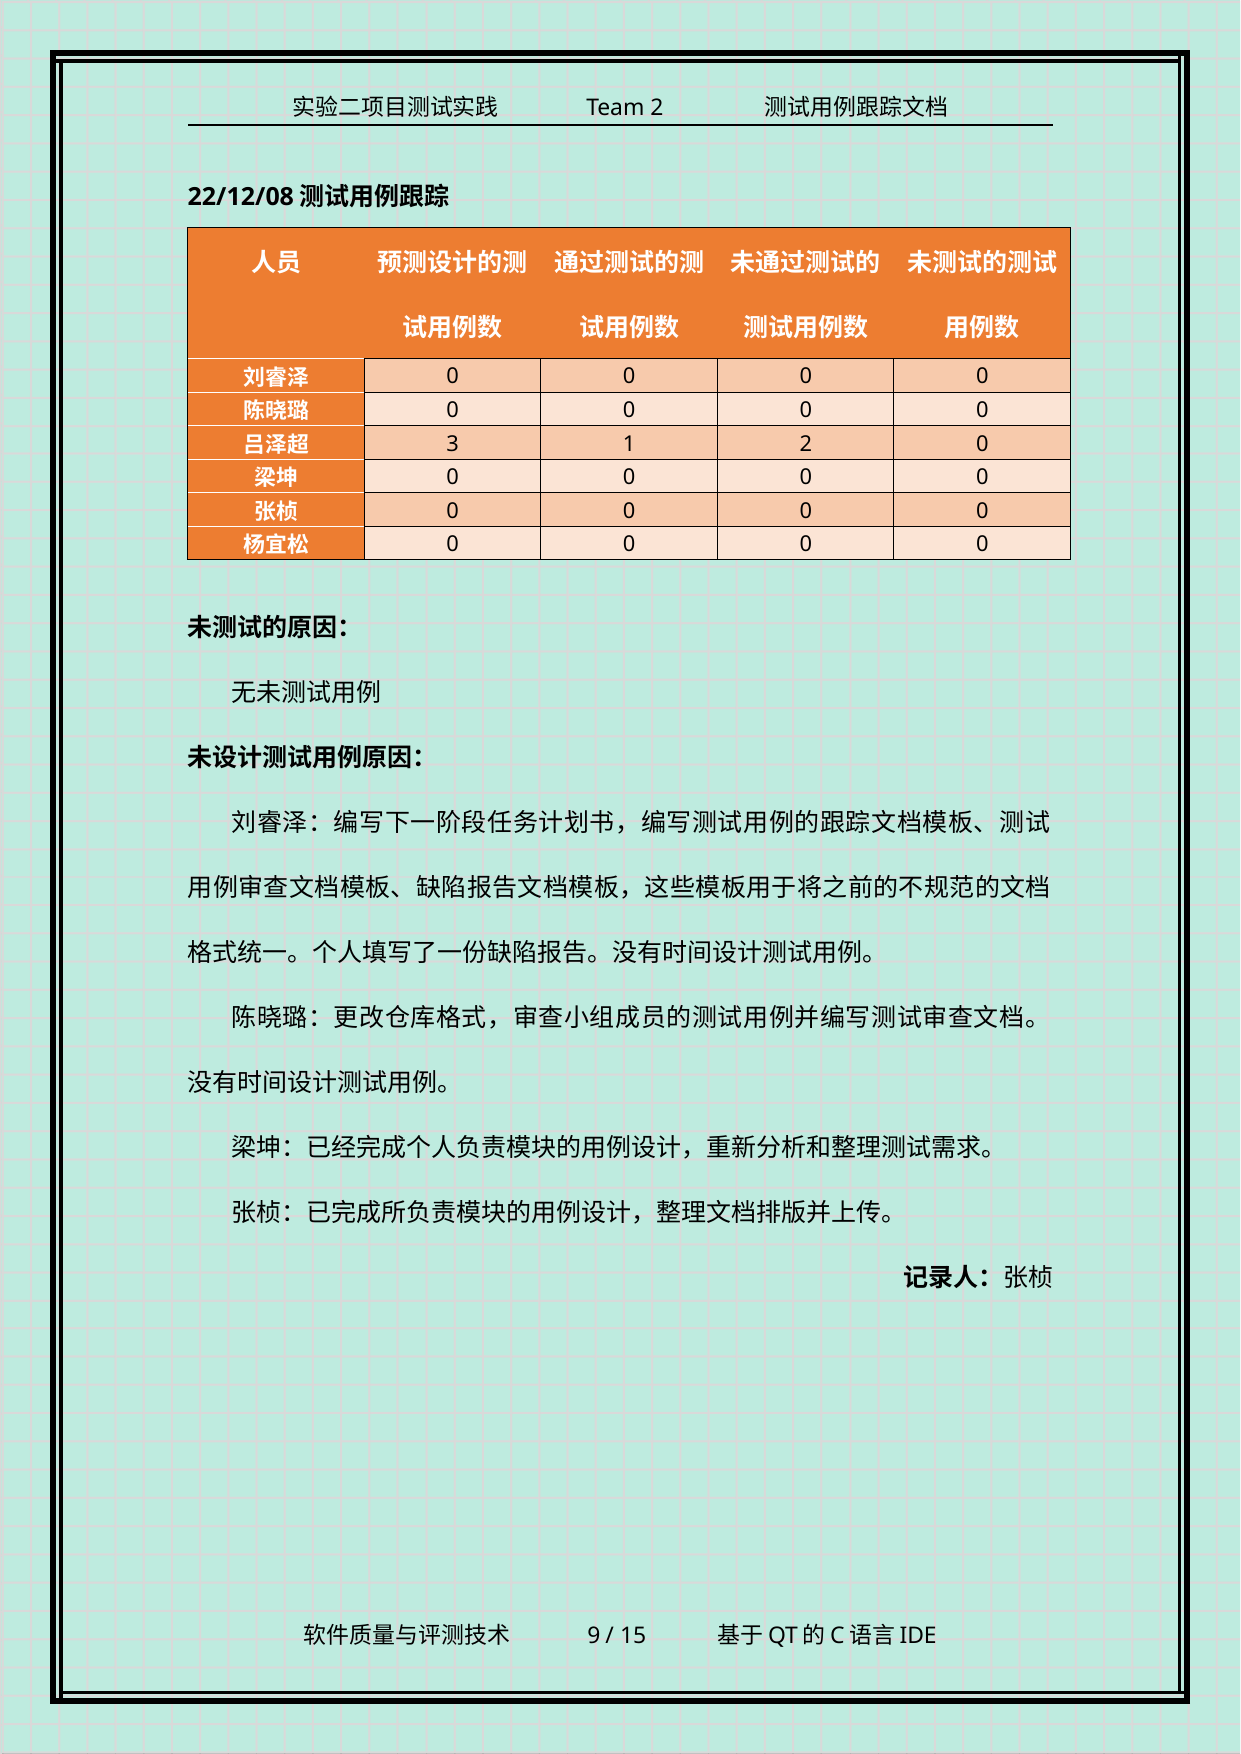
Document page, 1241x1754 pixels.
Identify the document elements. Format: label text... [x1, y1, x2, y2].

table_header 未通过测试的测试用例数 [717, 228, 894, 358]
table_cell 3 [365, 426, 540, 459]
table_header 人员 [188, 228, 364, 358]
table_cell 0 [541, 359, 717, 392]
table_cell 0 [718, 359, 893, 392]
table_cell 0 [894, 460, 1070, 492]
table_cell 0 [365, 359, 540, 392]
table_cell 0 [365, 460, 540, 492]
table_cell 梁坤 [188, 460, 364, 492]
text 无未测试用例 [187, 658, 1053, 723]
table_cell 0 [365, 393, 540, 425]
text 未设计测试用例原因： [187, 723, 1053, 788]
table_header 未测试的测试用例数 [894, 228, 1070, 358]
table_cell 0 [541, 527, 717, 559]
table_cell 杨宜松 [188, 527, 364, 559]
table_cell 陈晓璐 [188, 393, 364, 425]
table_cell 0 [541, 460, 717, 492]
text 刘睿泽：编写下一阶段任务计划书，编写测试用例的跟踪文档模板、测试用例审查文档模板、缺陷报告文档模板，这些模板用于将之前的不规范的文档格式统一。个人填写了一份缺陷报告。没有时间设计测试用例。 [187, 788, 1053, 983]
text 梁坤：已经完成个人负责模块的用例设计，重新分析和整理测试需求。 [187, 1113, 1053, 1178]
table_header 通过测试的测试用例数 [541, 228, 717, 358]
text 记录人：张桢 [187, 1243, 1053, 1308]
table_cell 吕泽超 [188, 426, 364, 459]
table_cell 0 [718, 527, 893, 559]
table_cell 0 [894, 493, 1070, 526]
text 未测试的原因： [187, 593, 1053, 658]
table_cell 0 [718, 393, 893, 425]
table_cell 0 [365, 493, 540, 526]
table_cell 0 [718, 493, 893, 526]
table_header 预测设计的测试用例数 [364, 228, 541, 358]
table_cell 0 [894, 359, 1070, 392]
table_cell 0 [894, 426, 1070, 459]
table_cell 0 [894, 527, 1070, 559]
table_cell 0 [541, 393, 717, 425]
table_cell 1 [541, 426, 717, 459]
picture [0, 0, 1241, 1754]
table_cell 2 [718, 426, 893, 459]
table_cell 刘睿泽 [188, 359, 364, 392]
table_cell 0 [718, 460, 893, 492]
text 22/12/08测试用例跟踪 [187, 162, 1053, 227]
table_cell 0 [894, 393, 1070, 425]
text 陈晓璐：更改仓库格式，审查小组成员的测试用例并编写测试审查文档。没有时间设计测试用例。 [187, 983, 1053, 1113]
text 张桢：已完成所负责模块的用例设计，整理文档排版并上传。 [187, 1178, 1053, 1243]
table_cell 0 [365, 527, 540, 559]
table_cell 张桢 [188, 493, 364, 526]
table_cell 0 [541, 493, 717, 526]
